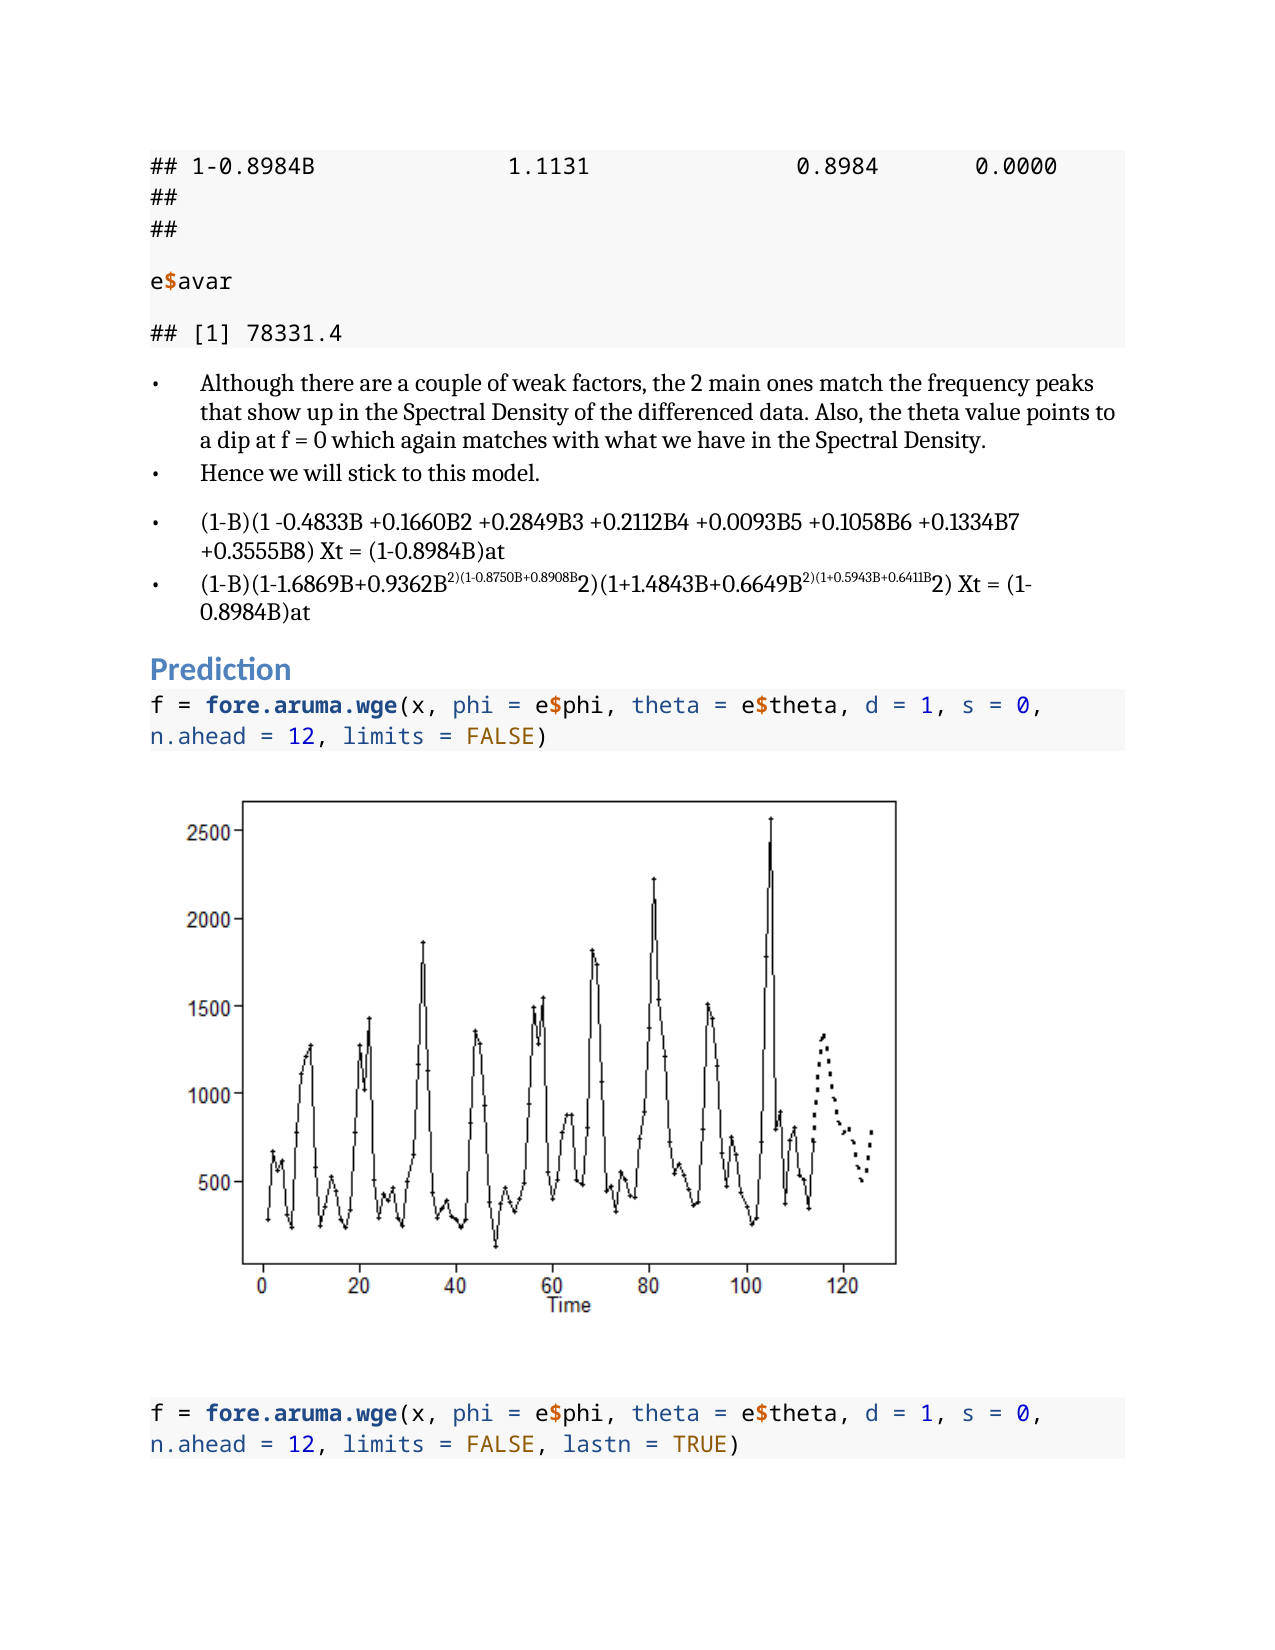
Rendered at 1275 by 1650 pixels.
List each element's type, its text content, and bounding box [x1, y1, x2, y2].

list (1-B)(1 -0.4833B +0.1660B2 +0.2849B3 +0.2112B4 +0.0093B5 +0.1058B6 +0.1334B7 +0.3555B8) Xt = (1-0.8984B)at [150, 508, 1125, 566]
list Hence we will stick to this model. [150, 459, 1125, 487]
list (1-B)(1-1.6869B+0.9362B2)(1-0.8750B+0.8908B2)(1+1.4843B+0.6649B2)(1+0.5943B+0.6411B2) Xt = (1-0.8984B)at [150, 569, 1125, 627]
text e$avar [150, 264, 1125, 296]
text f = fore.aruma.wge(x, phi = e$phi, theta = e$theta, d = 1, s = 0, n.ahead = 12, limits = FALSE, lastn = TRUE) [741, 1397, 1125, 1459]
picture [168, 772, 927, 1379]
subtitle Prediction [150, 648, 1125, 689]
list Although there are a couple of weak factors, the 2 main ones match the frequency peaks that show up in the Spectral Density of the differenced data. Also, the theta value points to a dip at f = 0 which again matches with what we have in the Spectral Density. [150, 369, 1125, 455]
text f = fore.aruma.wge(x, phi = e$phi, theta = e$theta, d = 1, s = 0, n.ahead = 12, limits = FALSE) [549, 689, 1125, 751]
text ## [1] 78331.4 [150, 317, 1125, 348]
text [150, 150, 1125, 244]
